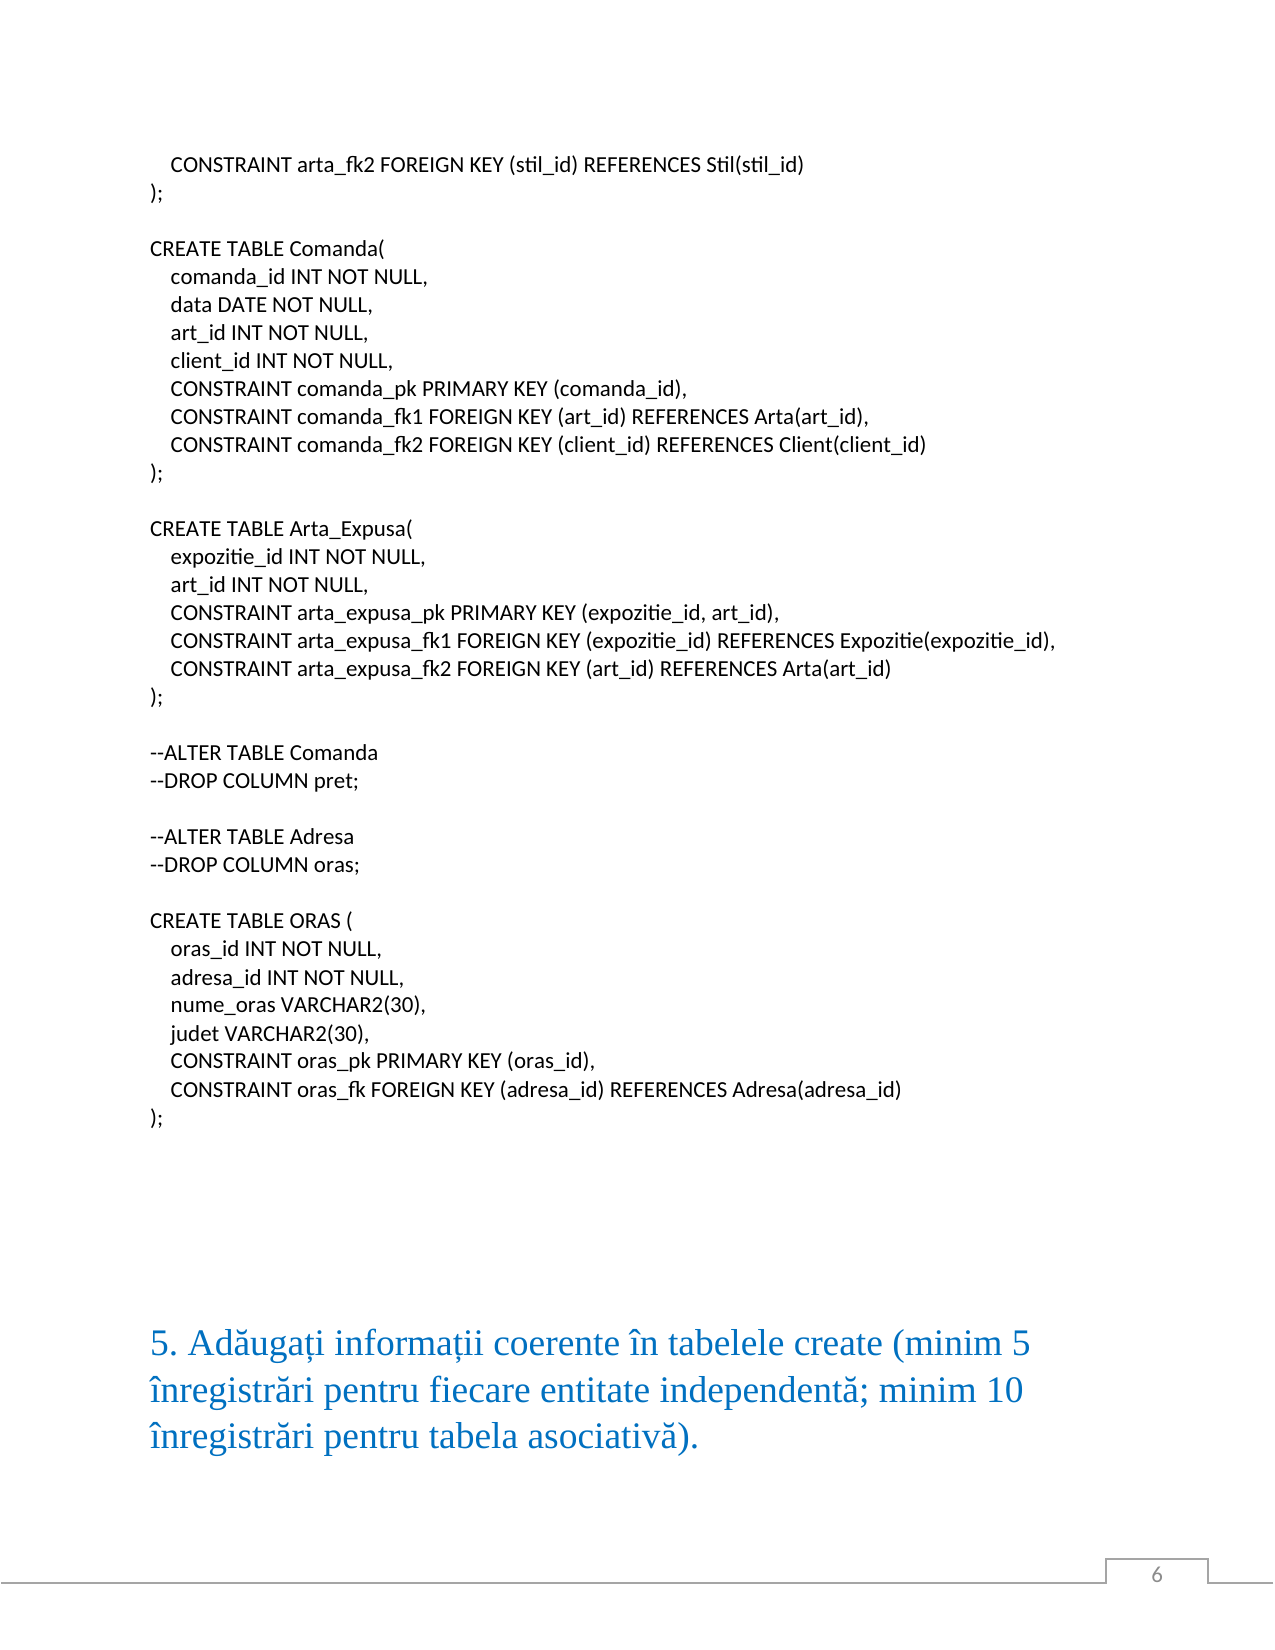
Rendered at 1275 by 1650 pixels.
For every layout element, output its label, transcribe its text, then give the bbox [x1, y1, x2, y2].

text CONSTRAINT arta_expusa_pk PRIMARY KEY (expozitie_id, art_id), [150, 598, 1125, 626]
text ); [150, 1103, 1125, 1131]
text ); [150, 682, 1125, 710]
text CREATE TABLE ORAS ( [150, 907, 1125, 934]
text CONSTRAINT comanda_fk1 FOREIGN KEY (art_id) REFERENCES Arta(art_id), [150, 402, 1125, 430]
text comanda_id INT NOT NULL, [150, 262, 1125, 290]
text ); [150, 458, 1125, 486]
text --DROP COLUMN oras; [150, 851, 1125, 878]
text judet VARCHAR2(30), [150, 1019, 1125, 1047]
text CONSTRAINT arta_expusa_fk2 FOREIGN KEY (art_id) REFERENCES Arta(art_id) [150, 654, 1125, 682]
text --ALTER TABLE Comanda [150, 738, 1125, 766]
text expozitie_id INT NOT NULL, [150, 542, 1125, 570]
text art_id INT NOT NULL, [150, 318, 1125, 346]
text CONSTRAINT arta_expusa_fk1 FOREIGN KEY (expozitie_id) REFERENCES Expozitie(expozitie_id), [150, 626, 1125, 654]
text CONSTRAINT oras_fk FOREIGN KEY (adresa_id) REFERENCES Adresa(adresa_id) [150, 1075, 1125, 1103]
text --ALTER TABLE Adresa [150, 822, 1125, 851]
text nume_oras VARCHAR2(30), [150, 991, 1125, 1019]
text CREATE TABLE Comanda( [150, 234, 1125, 262]
text CONSTRAINT arta_fk2 FOREIGN KEY (stil_id) REFERENCES Stil(stil_id) [150, 150, 1125, 178]
text 5. Adăugați informații coerente în tabelele create (minim 5 înregistrări pentru fiecare entitate independentă; minim 10 înregistrări pentru tabela asociativă). [150, 1320, 1125, 1457]
text ); [150, 178, 1125, 206]
text CONSTRAINT comanda_fk2 FOREIGN KEY (client_id) REFERENCES Client(client_id) [150, 430, 1125, 458]
text adresa_id INT NOT NULL, [150, 963, 1125, 991]
text CONSTRAINT oras_pk PRIMARY KEY (oras_id), [150, 1047, 1125, 1075]
text client_id INT NOT NULL, [150, 346, 1125, 374]
text oras_id INT NOT NULL, [150, 934, 1125, 963]
text data DATE NOT NULL, [150, 290, 1125, 318]
text CONSTRAINT comanda_pk PRIMARY KEY (comanda_id), [150, 374, 1125, 402]
text --DROP COLUMN pret; [150, 766, 1125, 794]
text art_id INT NOT NULL, [150, 570, 1125, 598]
text CREATE TABLE Arta_Expusa( [150, 514, 1125, 542]
